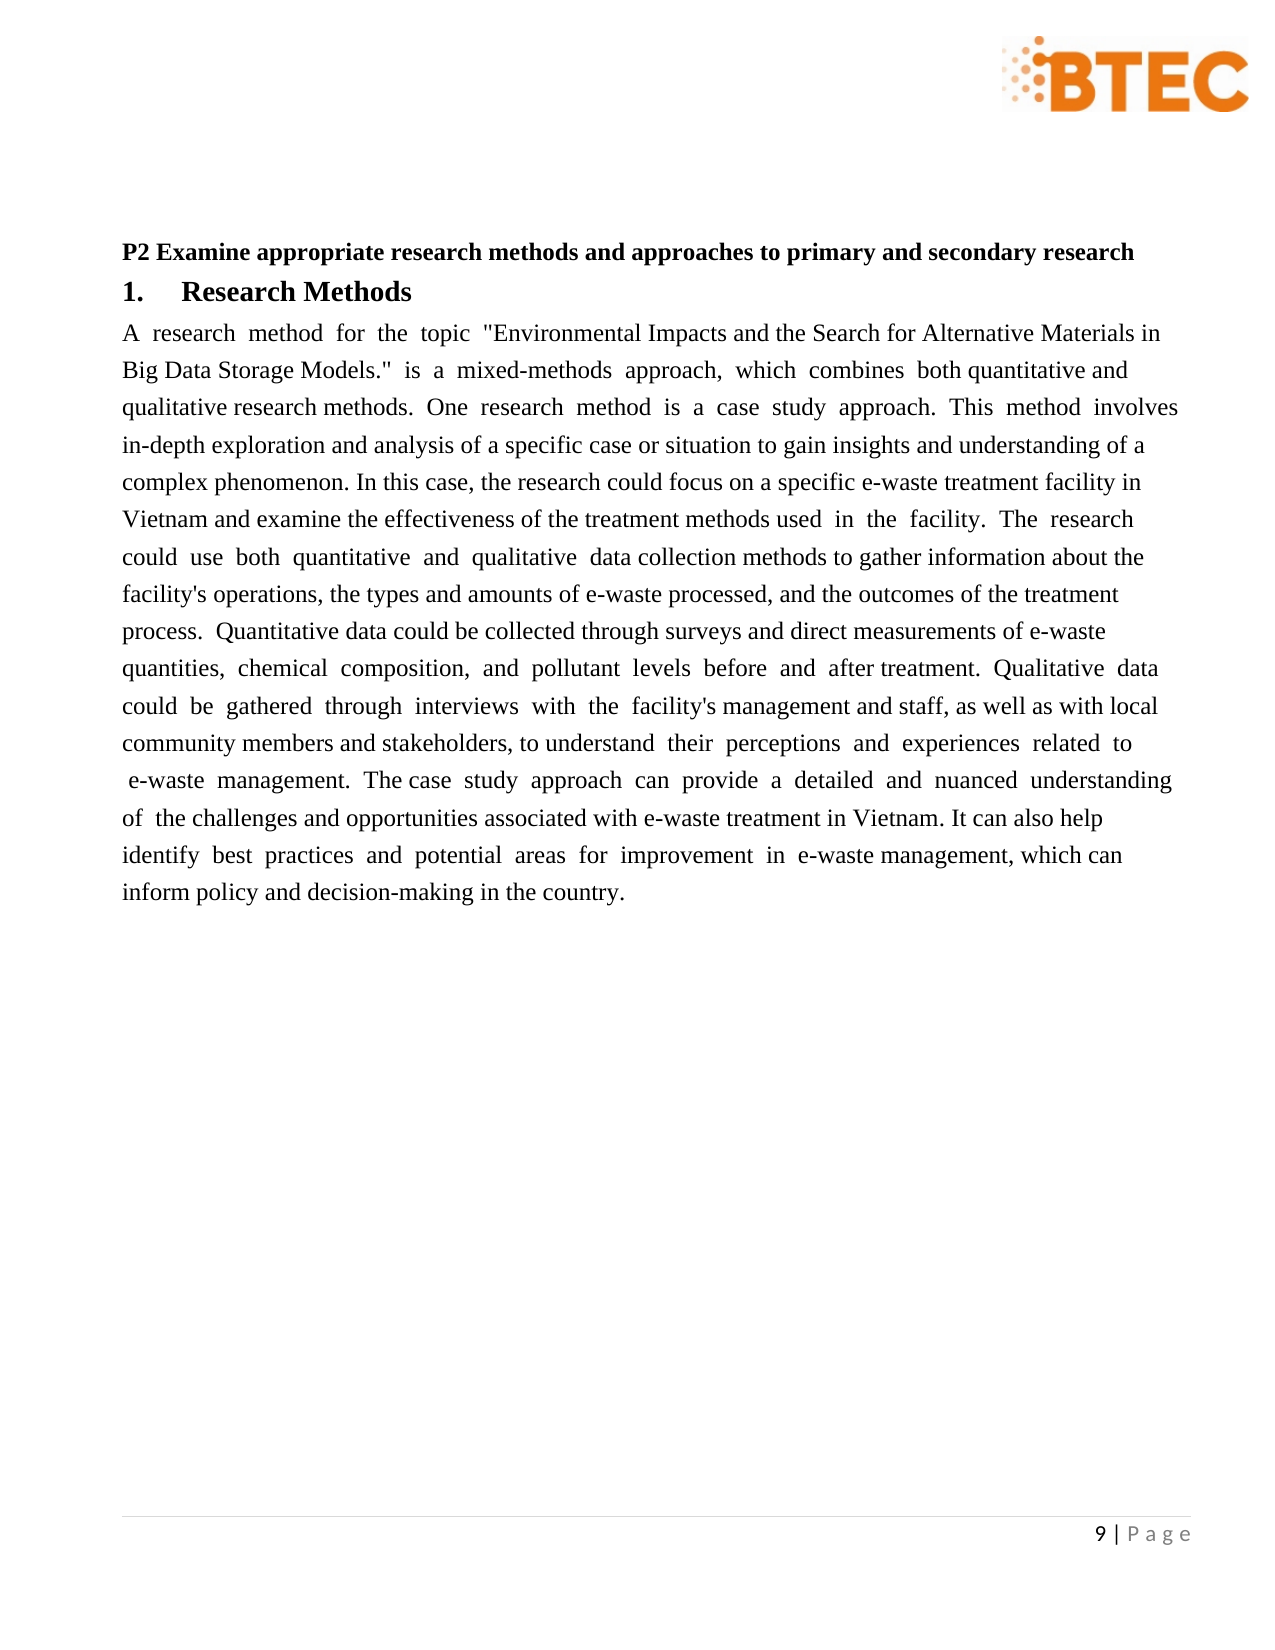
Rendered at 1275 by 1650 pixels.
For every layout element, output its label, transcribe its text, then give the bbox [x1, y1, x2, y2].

list Research Methods [122, 274, 1191, 308]
text A research method for the topic "Environmental Impacts and the Search for Alternative Materials in Big Data Storage Models." is a mixed-methods approach, which combines both quantitative and qualitative research methods. One research method is a case study approach. This method involves in-depth exploration and analysis of a specific case or situation to gain insights and understanding of a complex phenomenon. In this case, the research could focus on a specific e-waste treatment facility in Vietnam and examine the effectiveness of the treatment methods used in the facility. The research could use both quantitative and qualitative data collection methods to gather information about the facility's operations, the types and amounts of e-waste processed, and the outcomes of the treatment process. Quantitative data could be collected through surveys and direct measurements of e-waste quantities, chemical composition, and pollutant levels before and after treatment. Qualitative data could be gathered through interviews with the facility's management and staff, as well as with local community members and stakeholders, to understand their perceptions and experiences related to [122, 318, 1191, 757]
text e-waste management. The case study approach can provide a detailed and nuanced understanding of the challenges and opportunities associated with e-waste treatment in Vietnam. It can also help identify best practices and potential areas for improvement in e-waste management, which can inform policy and decision-making in the country. [122, 765, 1191, 906]
picture [1001, 36, 1249, 112]
text P2 Examine appropriate research methods and approaches to primary and secondary research [122, 237, 1191, 266]
